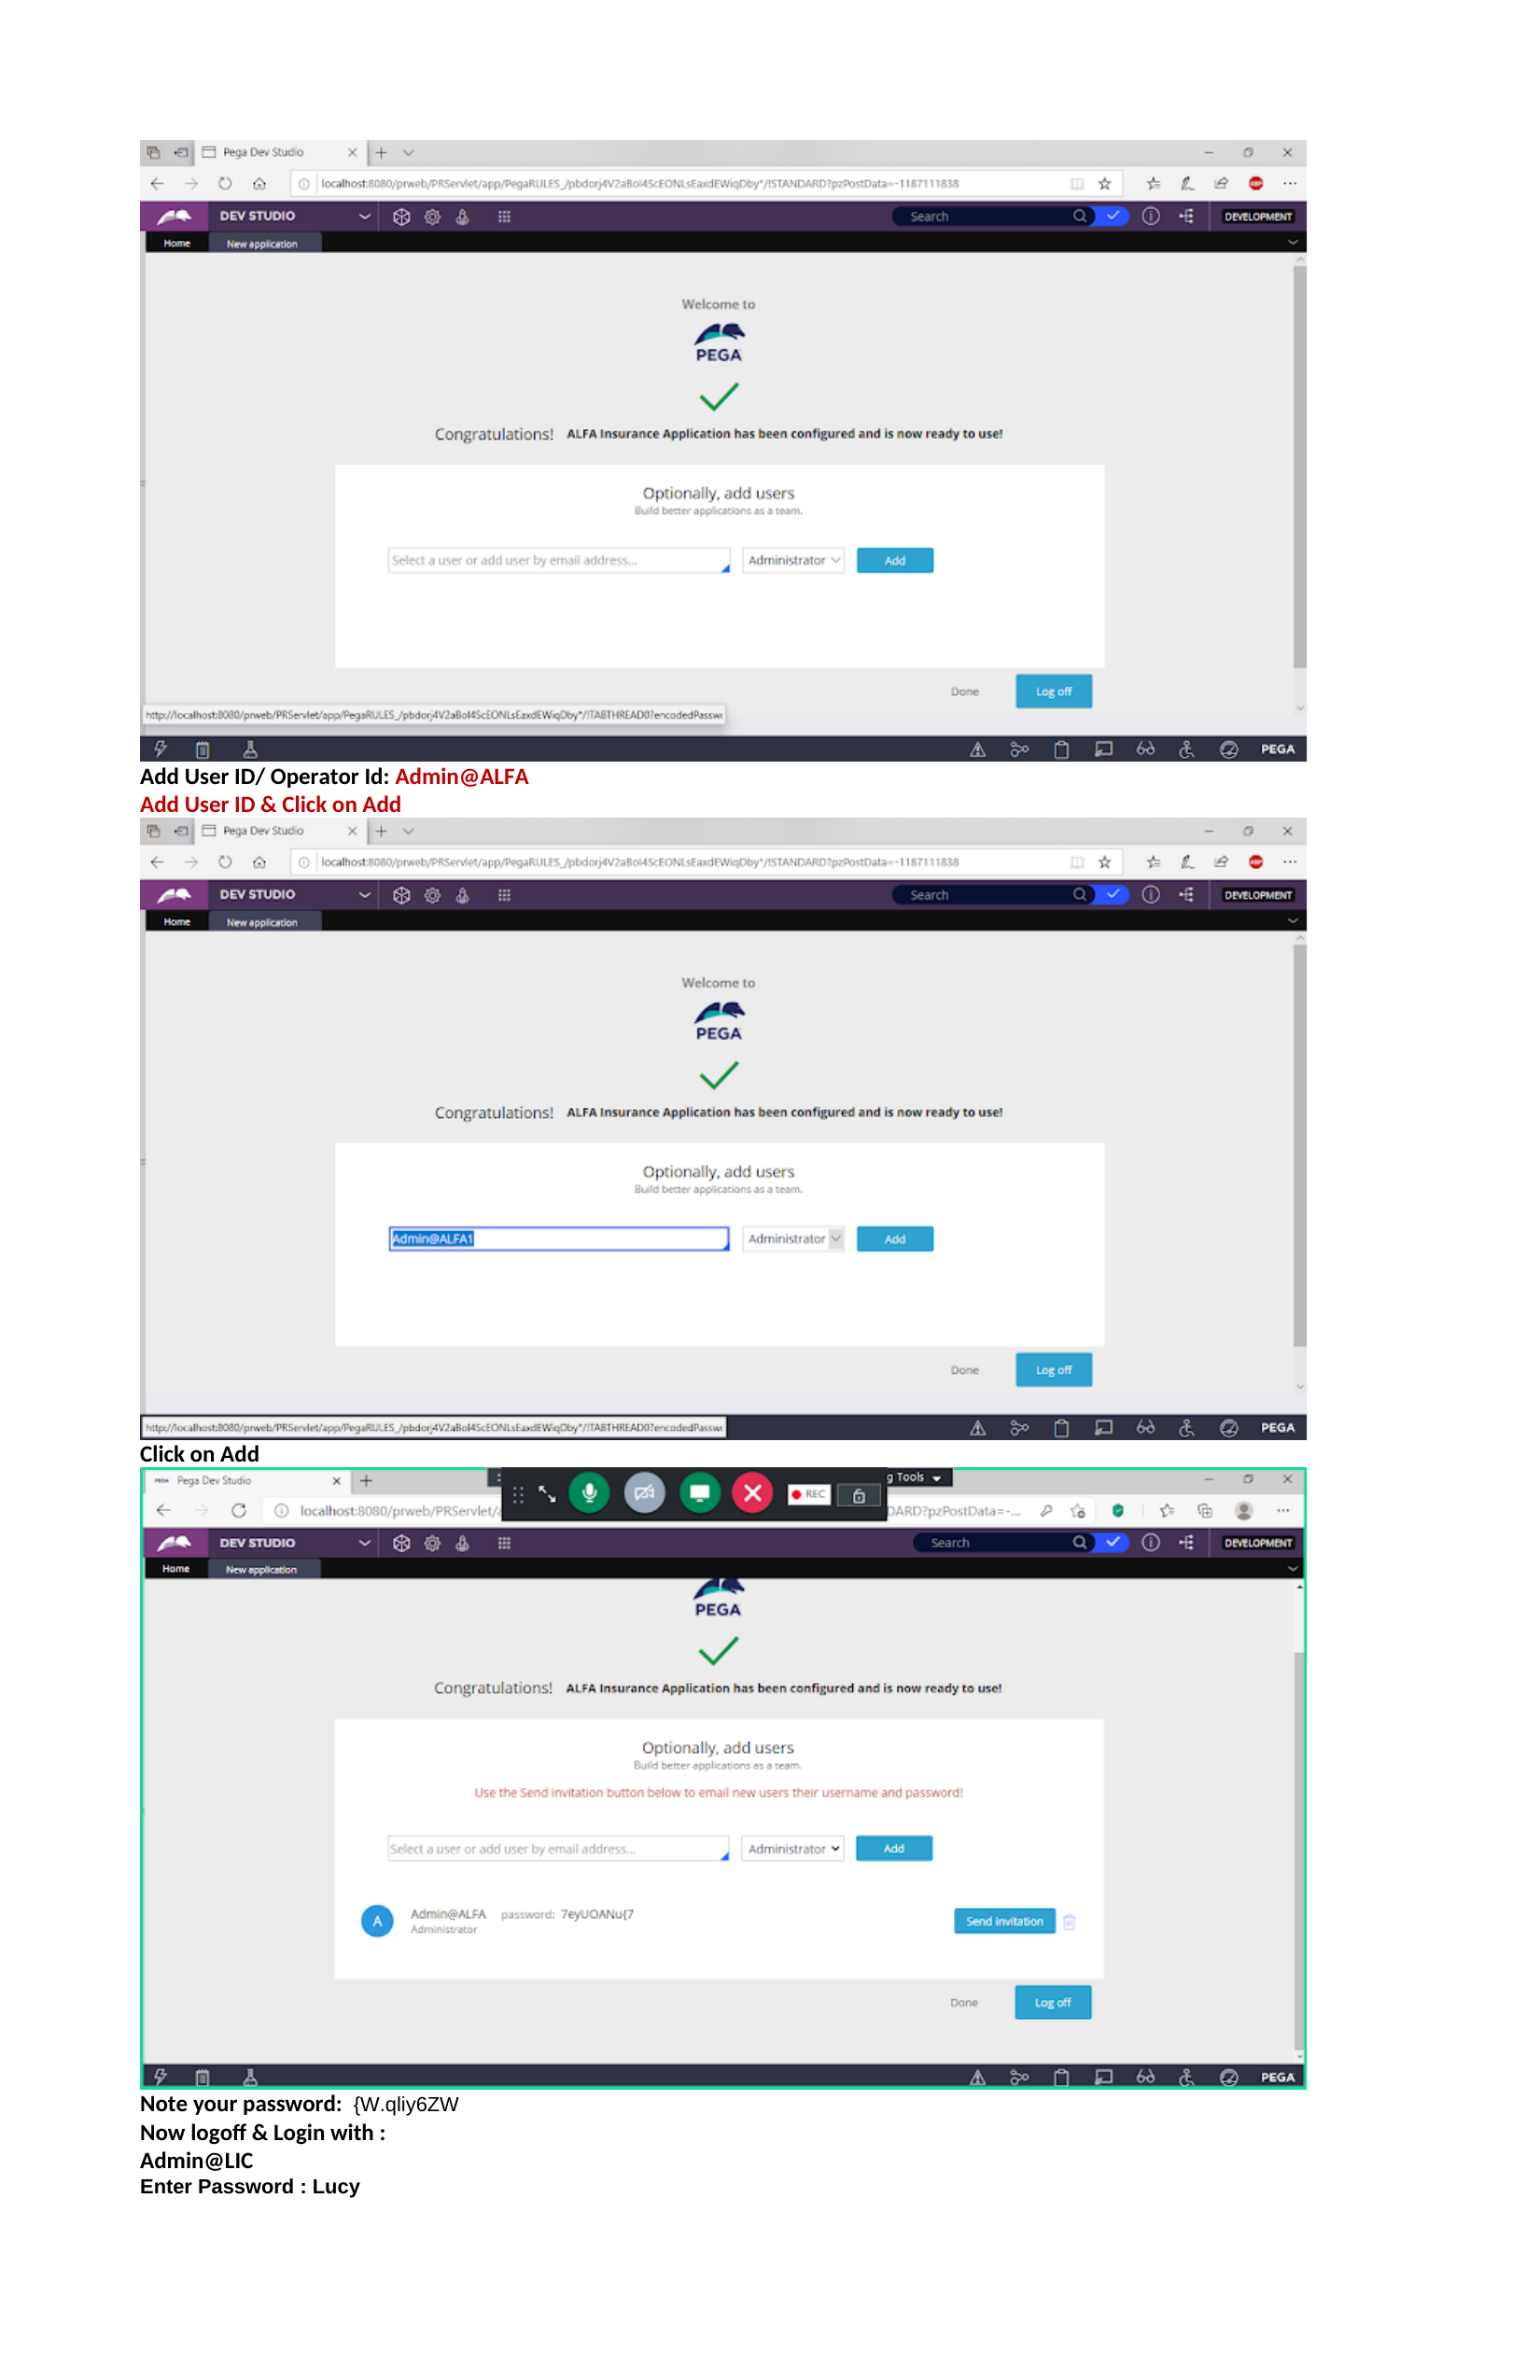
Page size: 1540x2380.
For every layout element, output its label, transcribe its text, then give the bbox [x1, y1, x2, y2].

text Click on Add [140, 1439, 1400, 1468]
picture [140, 140, 1307, 762]
text Note your password: {W.qliy6ZW [140, 2089, 1400, 2118]
text Now logoff & Login with : [140, 2118, 1400, 2146]
picture [140, 1467, 1307, 2090]
picture [140, 818, 1307, 1440]
text Add User ID/ Operator Id: Admin@ALFA [140, 762, 1400, 790]
text Add User ID & Click on Add [140, 790, 1400, 819]
text Enter Password : Lucy [140, 2175, 1400, 2198]
text Admin@LIC [140, 2146, 1400, 2175]
